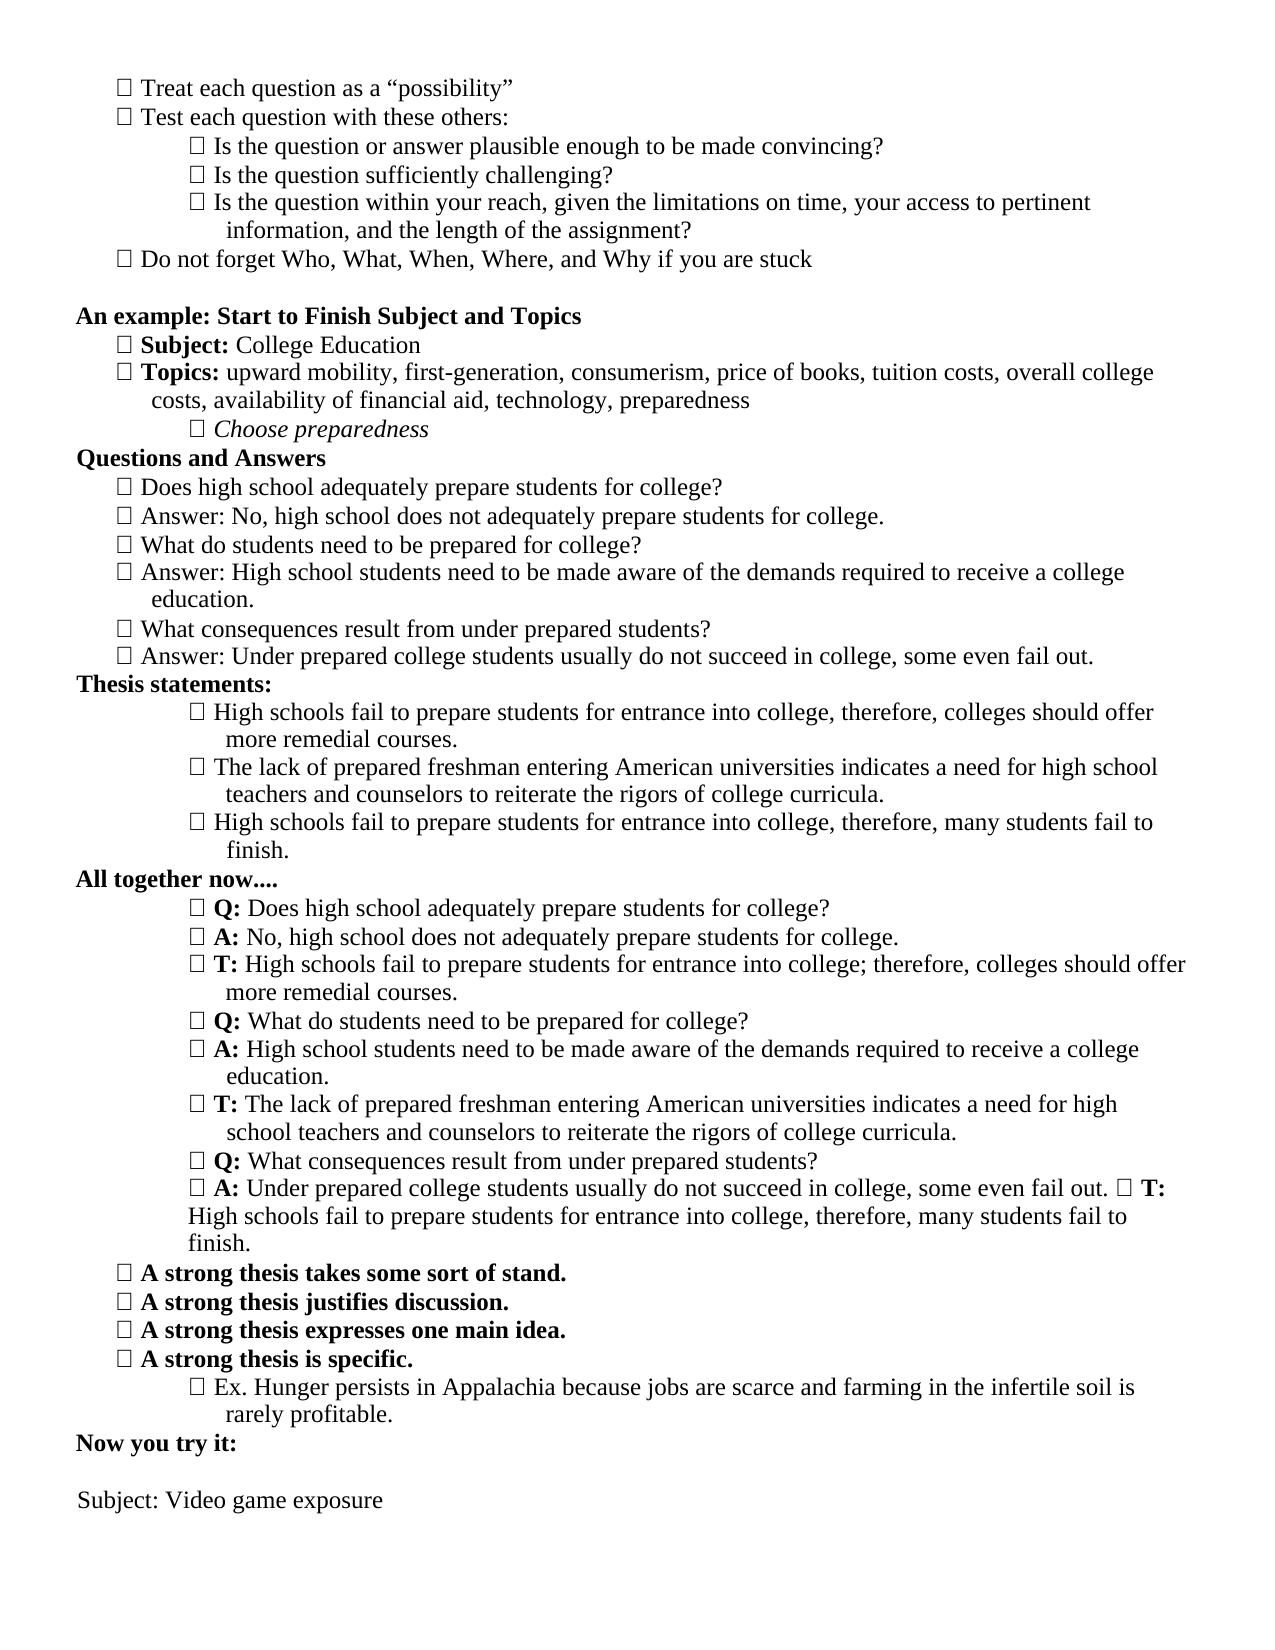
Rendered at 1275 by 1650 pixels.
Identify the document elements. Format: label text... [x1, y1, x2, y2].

text  T: High schools fail to prepare students for entrance into college; therefore, colleges should offer more remedial courses. [188, 951, 1198, 1006]
text  High schools fail to prepare students for entrance into college, therefore, colleges should offer more remedial courses. [188, 698, 1172, 753]
text  Q: What consequences result from under prepared students? [188, 1146, 1198, 1175]
text  Topics: upward mobility, first-generation, consumerism, price of books, tuition costs, overall college costs, availability of financial aid, technology, preparedness [115, 359, 1170, 414]
text  Is the question or answer plausible enough to be made convincing? [188, 131, 1198, 160]
text  Test each question with these others: [115, 102, 1198, 131]
text  A strong thesis is specific. [115, 1344, 1198, 1373]
text Subject: Video game exposure [77, 1485, 1198, 1513]
text  A strong thesis justifies discussion. [115, 1286, 1198, 1315]
text  Ex. Hunger persists in Appalachia because jobs are scarce and farming in the infertile soil is rarely profitable. [188, 1373, 1153, 1428]
text  A strong thesis expresses one main idea. [115, 1315, 1198, 1344]
text All together now.... [75, 864, 1198, 893]
text  Q: What do students need to be prepared for college? [188, 1006, 1198, 1035]
text  Subject: College Education [115, 330, 1198, 359]
text  What do students need to be prepared for college? [115, 529, 1198, 558]
text  A: High school students need to be made aware of the demands required to receive a college education. [188, 1035, 1157, 1090]
text  Answer: Under prepared college students usually do not succeed in college, some even fail out. Thesis statements: [76, 643, 1104, 697]
text  A: Under prepared college students usually do not succeed in college, some even fail out.  T: High schools fail to prepare students for entrance into college, therefore, many students fail to finish. [188, 1175, 1196, 1257]
text  Treat each question as a “possibility” [115, 73, 1198, 102]
text  T: The lack of prepared freshman entering American universities indicates a need for high school teachers and counselors to reiterate the rigors of college curricula. [188, 1091, 1136, 1145]
text  Choose preparedness [188, 414, 1198, 443]
text  Does high school adequately prepare students for college? [115, 472, 1198, 501]
text  High schools fail to prepare students for entrance into college, therefore, many students fail to finish. [188, 809, 1171, 864]
text  Answer: No, high school does not adequately prepare students for college. [115, 501, 1198, 529]
text An example: Start to Finish Subject and Topics [75, 301, 1198, 330]
text Now you try it: [76, 1428, 1198, 1457]
text  Q: Does high school adequately prepare students for college? [188, 893, 1198, 922]
text  Answer: High school students need to be made aware of the demands required to receive a college education. [115, 558, 1141, 613]
text  A: No, high school does not adequately prepare students for college. [188, 922, 1198, 951]
text  A strong thesis takes some sort of stand. [115, 1258, 1198, 1286]
text  Is the question sufficiently challenging? [188, 160, 1198, 189]
text  What consequences result from under prepared students? [115, 614, 1198, 643]
text Questions and Answers [76, 443, 1198, 472]
text  Is the question within your reach, given the limitations on time, your access to pertinent information, and the length of the assignment? [188, 189, 1109, 243]
text  Do not forget Who, What, When, Where, and Why if you are stuck [115, 244, 1198, 273]
text  The lack of prepared freshman entering American universities indicates a need for high school teachers and counselors to reiterate the rigors of college curricula. [188, 753, 1176, 808]
